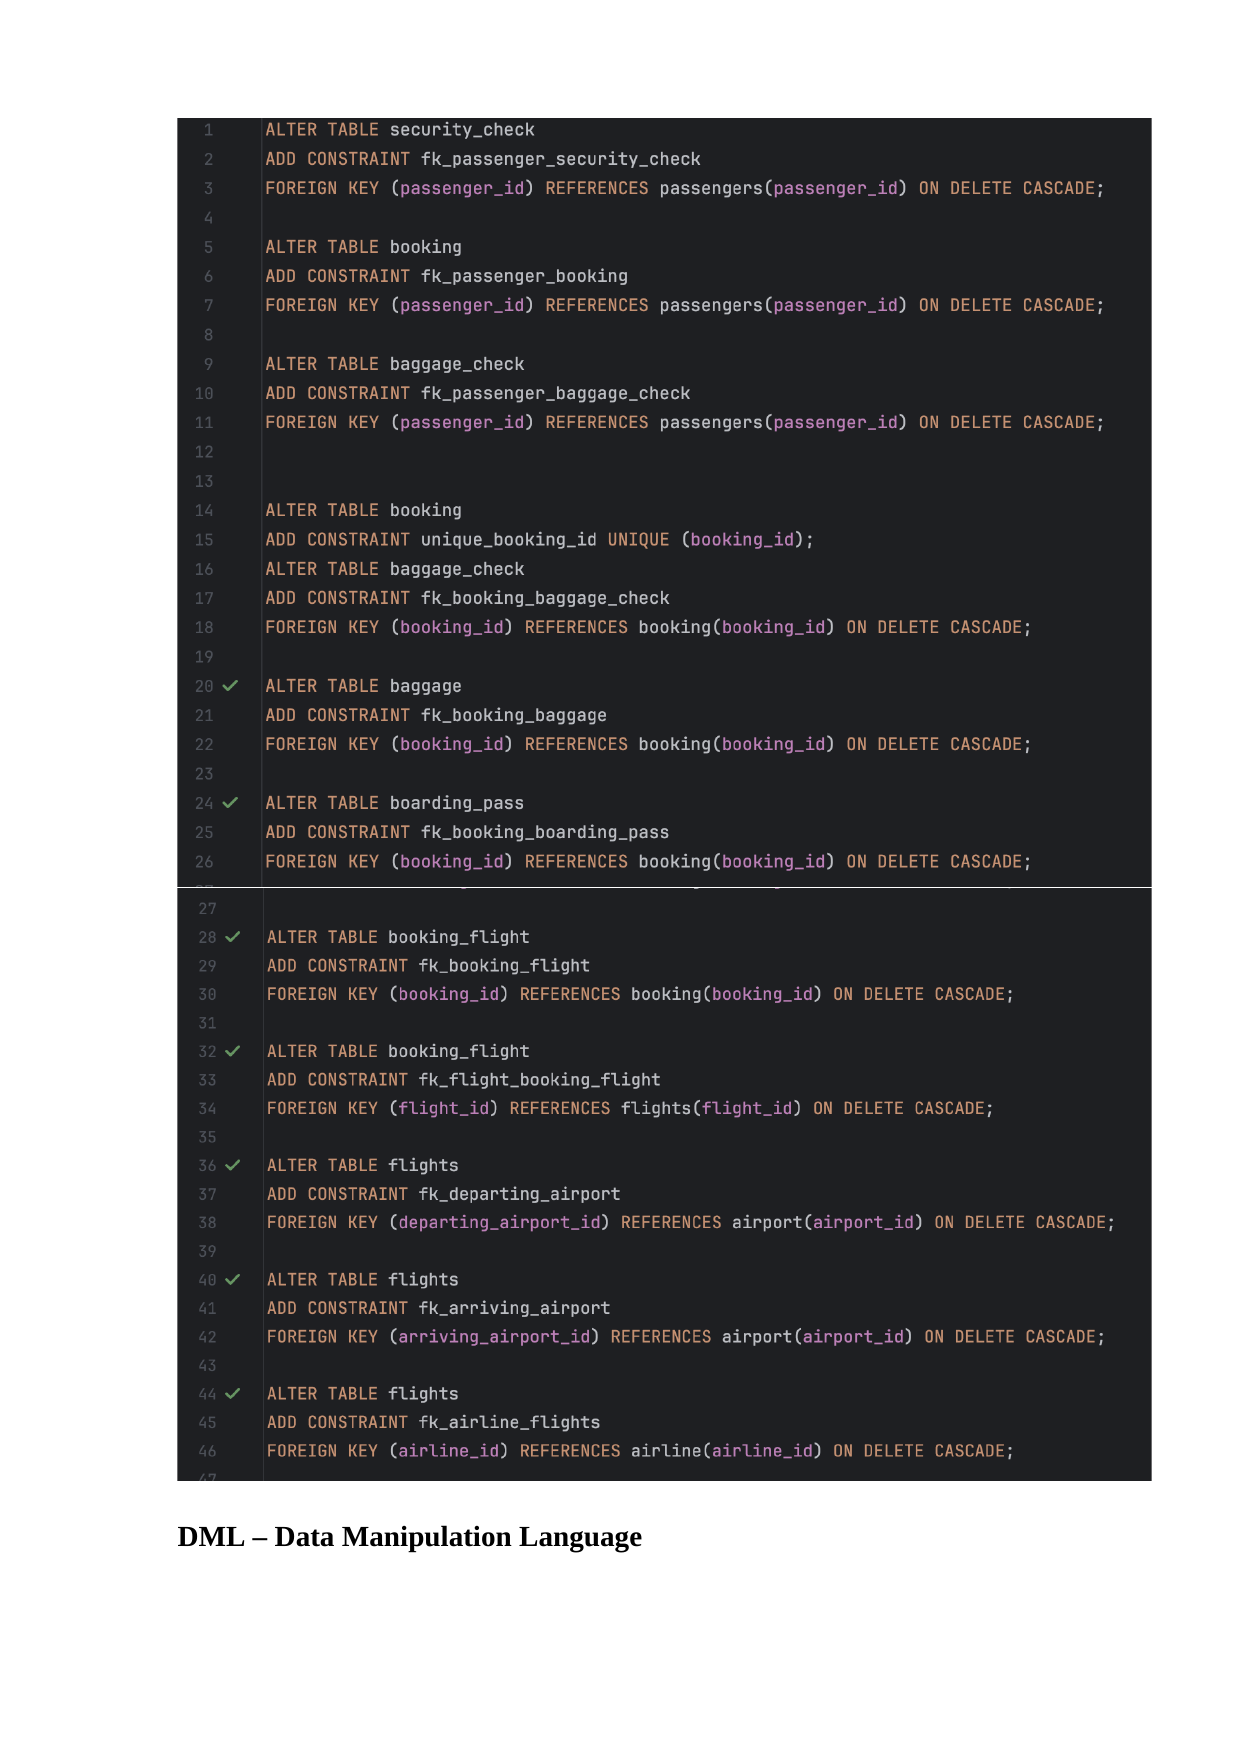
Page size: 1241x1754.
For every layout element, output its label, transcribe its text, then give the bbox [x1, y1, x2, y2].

list DML – Data Manipulation Language [177, 1519, 1152, 1553]
picture [177, 888, 1152, 1481]
picture [177, 118, 1152, 887]
